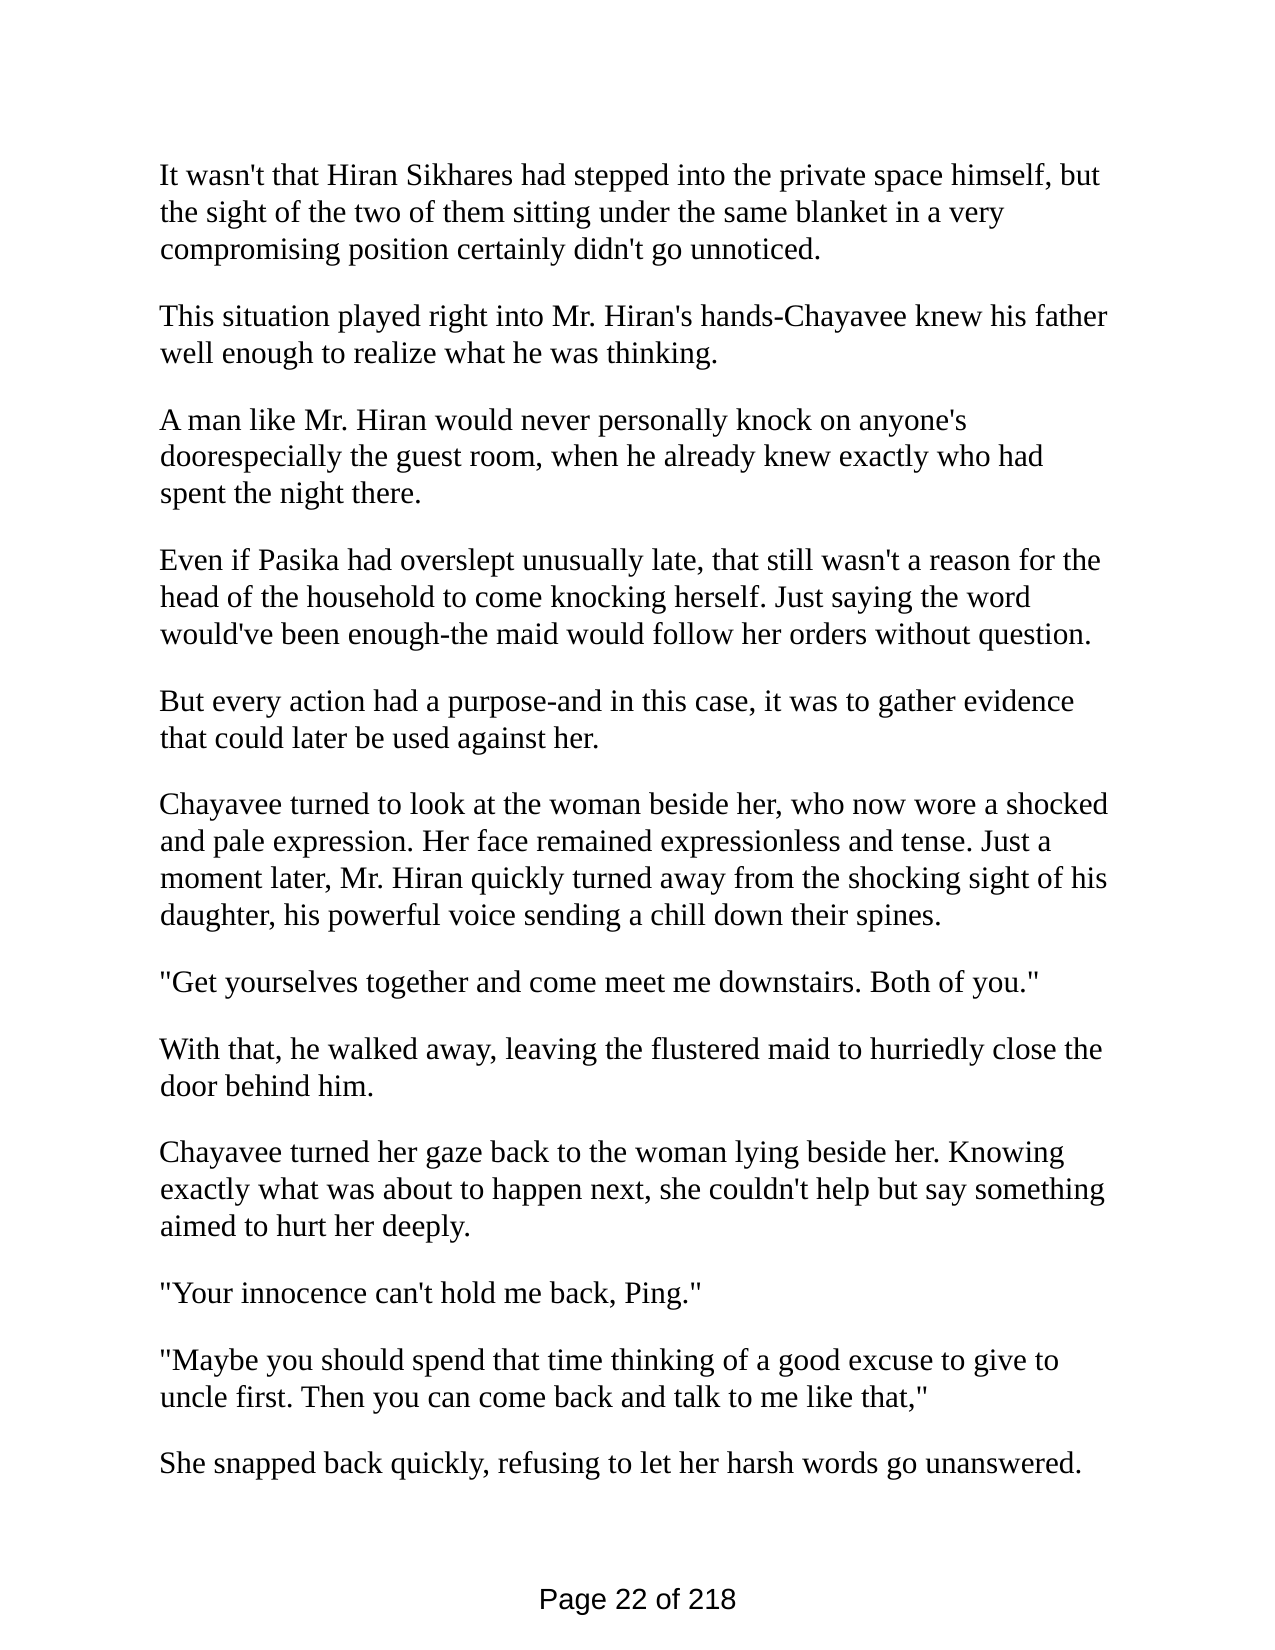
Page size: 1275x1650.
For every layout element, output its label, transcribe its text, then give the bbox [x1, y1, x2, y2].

text Even if Pasika had overslept unusually late, that still wasn't a reason for the head of the household to come knocking herself. Just saying the word would've been enough-the maid would follow her orders without question. [159, 541, 1113, 651]
text "Maybe you should spend that time thinking of a good excuse to give to uncle first. Then you can come back and talk to me like that," [159, 1341, 1113, 1414]
text "Get yourselves together and come meet me downstairs. Both of you." [159, 963, 1113, 999]
text Chayavee turned her gaze back to the woman lying beside her. Knowing exactly what was about to happen next, she couldn't help but say something aimed to hurt her deeply. [159, 1133, 1113, 1243]
text But every action had a purpose-and in this case, it was to gather evidence that could later be used against her. [159, 682, 1113, 755]
text This situation played right into Mr. Hiran's hands-Chayavee knew his father well enough to realize what he was thinking. [159, 297, 1113, 370]
text She snapped back quickly, refusing to let her harsh words go unanswered. [159, 1444, 1113, 1480]
text It wasn't that Hiran Sikhares had stepped into the private space himself, but the sight of the two of them sitting under the same blanket in a very compromising position certainly didn't go unnoticed. [160, 156, 1114, 266]
text A man like Mr. Hiran would never personally knock on anyone's doorespecially the guest room, when he already knew exactly who had spent the night there. [159, 401, 1113, 511]
text "Your innocence can't hold me back, Ping." [159, 1274, 1113, 1310]
text With that, he walked away, leaving the flustered maid to hurriedly close the door behind him. [159, 1030, 1113, 1103]
text Chayavee turned to look at the woman beside her, who now wore a shocked and pale expression. Her face remained expressionless and tense. Just a moment later, Mr. Hiran quickly turned away from the shocking sight of his daughter, his powerful voice sending a chill down their spines. [159, 786, 1113, 932]
